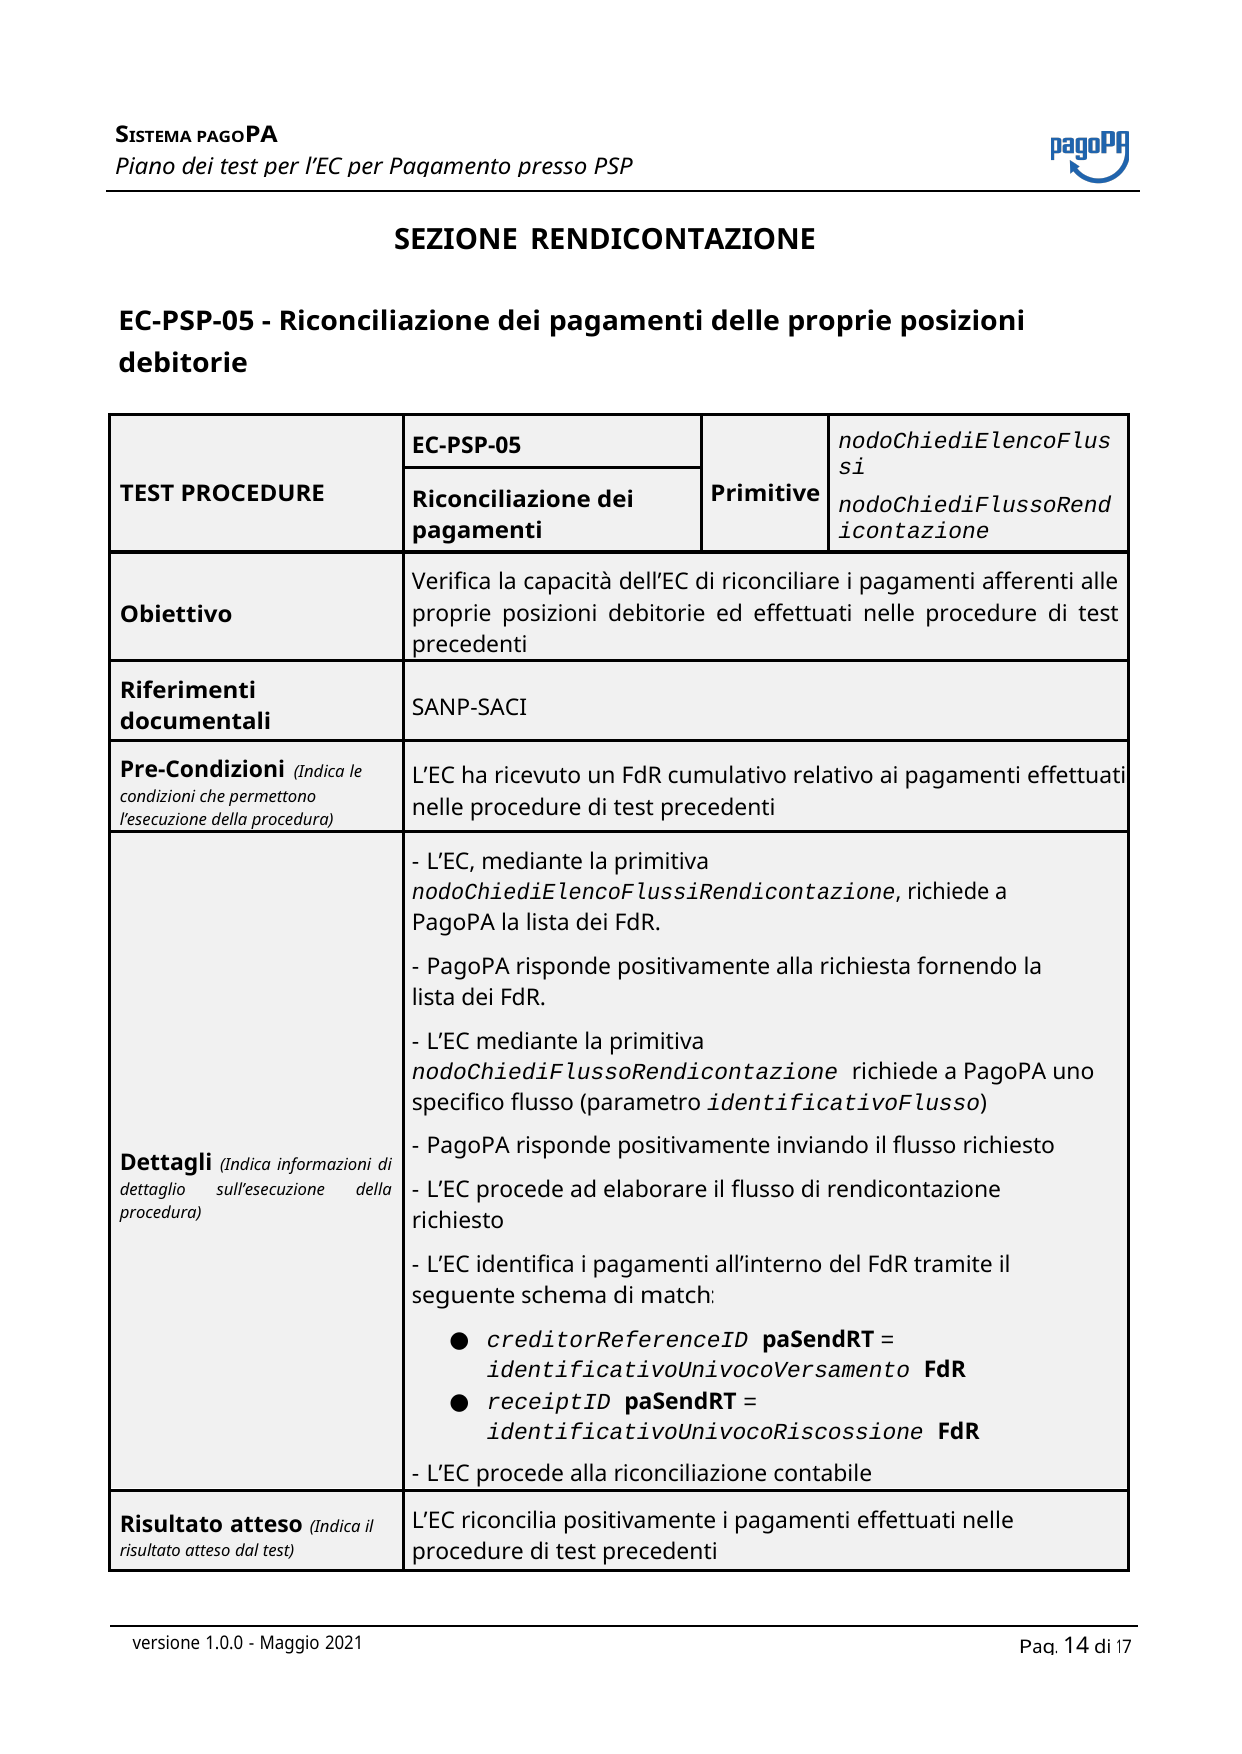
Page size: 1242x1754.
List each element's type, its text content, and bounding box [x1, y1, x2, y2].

subtitle EC-PSP-05 - Riconciliazione dei pagamenti delle proprie posizioni debitorie [118, 301, 1156, 380]
table_header EC-PSP-05 [405, 416, 700, 466]
text SEZIONE RENDICONTAZIONE [360, 219, 849, 258]
table_cell Risultato atteso (Indica il risultato atteso dal test) [111, 1492, 402, 1569]
table_cell SANP-SACI [405, 662, 1127, 739]
table_header nodoChiediElencoFlus si nodoChiediFlussoRend icontazione [830, 416, 1127, 550]
picture [1051, 107, 1129, 186]
table_cell Veriﬁca la capacità dell’EC di riconciliare i pagamenti afferenti alle proprie posizioni debitorie ed effettuati nelle procedure di test precedenti [405, 554, 1127, 659]
table_cell Dettagli (Indica informazioni di dettaglio sull’esecuzione della procedura) [111, 833, 402, 1488]
table_cell Pre-Condizioni (Indica le condizioni che permettono l’esecuzione della procedura) [111, 742, 402, 830]
table_cell Obiettivo [111, 554, 402, 659]
table_cell L’EC, mediante la primitiva nodoChiediElencoFlussiRendicontazione, richiede a PagoPA la lista dei FdR. PagoPA risponde positivamente alla richiesta fornendo la lista dei FdR. L’EC mediante la primitiva nodoChiediFlussoRendicontazione richiede a PagoPA uno speciﬁco ﬂusso (parametro identificativoFlusso) PagoPA risponde positivamente inviando il ﬂusso richiesto L’EC procede ad elaborare il ﬂusso di rendicontazione richiesto L’EC identiﬁca i pagamenti all’interno del FdR tramite il seguente schema di match: creditorReferenceID paSendRT = identificativoUnivocoVersamento FdR receiptID paSendRT = identificativoUnivocoRiscossione FdR L’EC procede alla riconciliazione contabile [405, 833, 1127, 1488]
table_cell Riferimenti documentali [111, 662, 402, 739]
table_header TEST PROCEDURE [111, 416, 402, 550]
table_cell L’EC riconcilia positivamente i pagamenti effettuati nelle procedure di test precedenti [405, 1492, 1127, 1569]
table_header Primitive [703, 416, 827, 550]
table_cell Riconciliazione dei pagamenti [405, 469, 700, 550]
table_cell L’EC ha ricevuto un FdR cumulativo relativo ai pagamenti effettuati nelle procedure di test precedenti [405, 742, 1127, 830]
